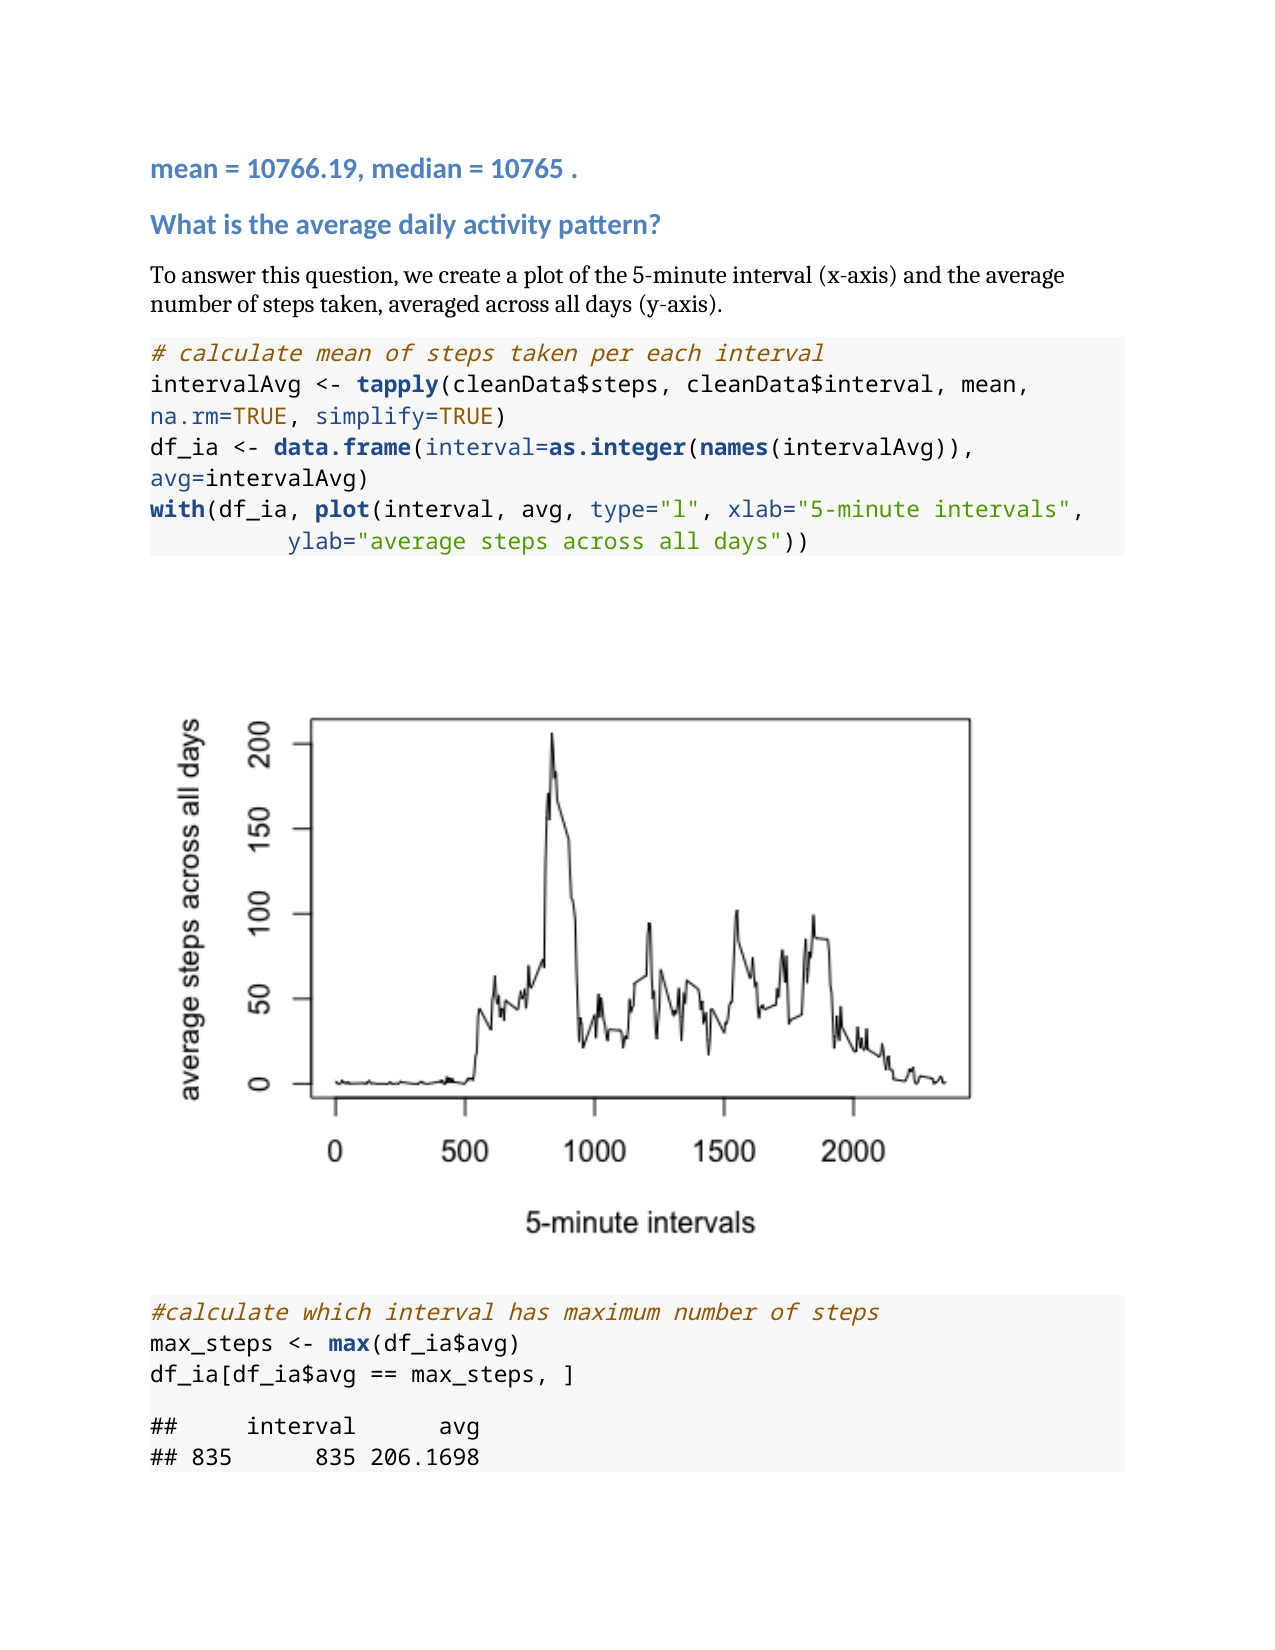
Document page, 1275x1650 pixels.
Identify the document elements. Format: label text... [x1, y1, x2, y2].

subtitle What is the average daily activity pattern? [150, 206, 1125, 242]
text To answer this question, we create a plot of the 5-minute interval (x-axis) and the average number of steps taken, averaged across all days (y-axis). [150, 261, 1125, 318]
text ## interval avg ## 835 835 206.1698 [150, 1410, 1125, 1472]
subtitle mean = 10766.19, median = 10765 . [150, 150, 1125, 186]
text # calculate mean of steps taken per each interval intervalAvg <- tapply(cleanData$steps, cleanData$interval, mean, na.rm=TRUE, simplify=TRUE) df_ia <- data.frame(interval=as.integer(names(intervalAvg)), avg=intervalAvg) with(df_ia, plot(interval, avg, type="l", xlab="5-minute intervals", ylab="average steps across all days")) [150, 337, 1125, 556]
picture [168, 576, 1044, 1277]
text #calculate which interval has maximum number of steps max_steps <- max(df_ia$avg) df_ia[df_ia$avg == max_steps, ] [521, 1295, 1125, 1389]
